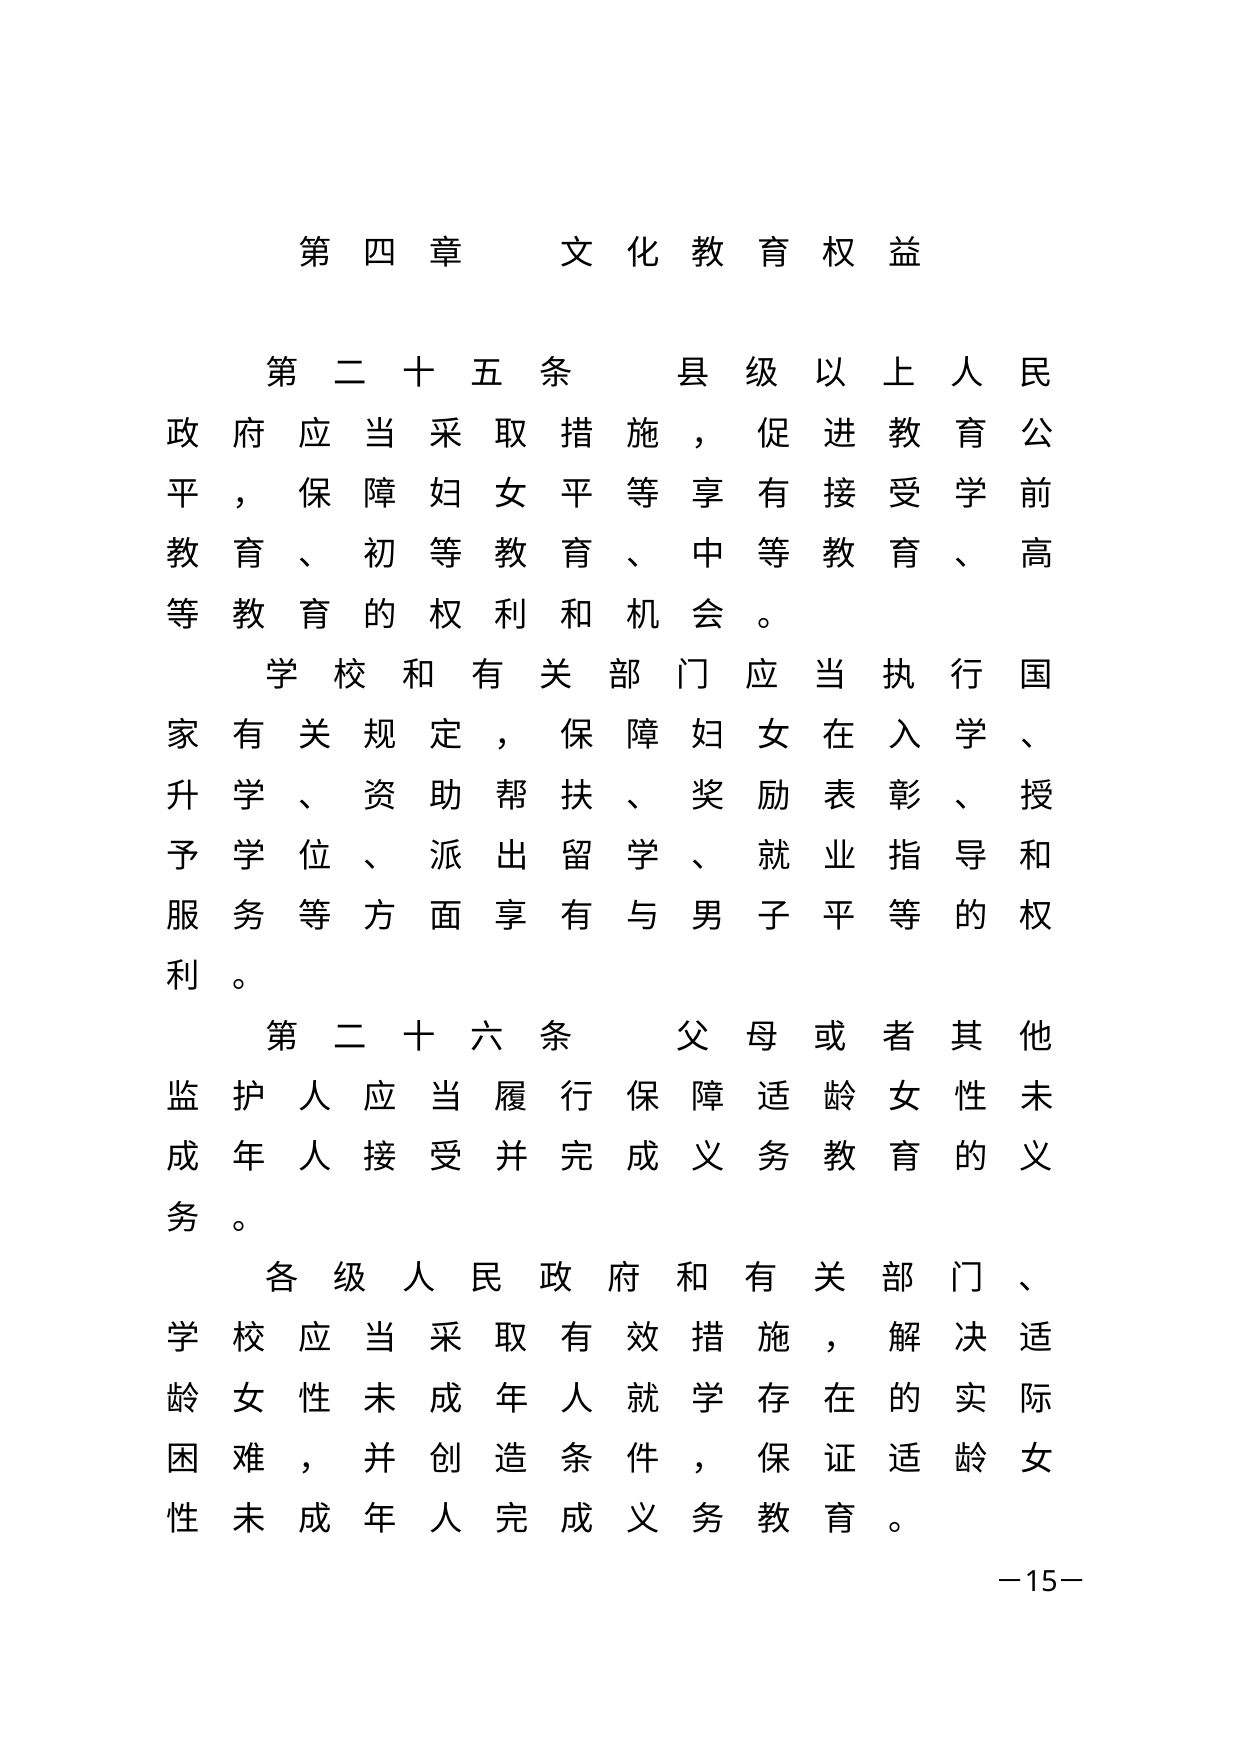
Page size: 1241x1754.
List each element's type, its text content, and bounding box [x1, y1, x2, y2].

text 第四章 文化教育权益 [167, 219, 1085, 280]
text 学校和有关部门应当执行国家有关规定，保障妇女在入学、升学、资助帮扶、奖励表彰、授予学位、派出留学、就业指导和服务等方面享有与男子平等的权利。 [167, 642, 1085, 1003]
text 各级人民政府和有关部门、学校应当采取有效措施，解决适龄女性未成年人就学存在的实际困难，并创造条件，保证适龄女性未成年人完成义务教育。 [167, 1245, 1085, 1546]
text 第二十五条 县级以上人民政府应当采取措施，促进教育公平，保障妇女平等享有接受学前教育、初等教育、中等教育、高等教育的权利和机会。 [167, 340, 1085, 642]
text 第二十六条 父母或者其他监护人应当履行保障适龄女性未成年人接受并完成义务教育的义务。 [167, 1003, 1085, 1245]
